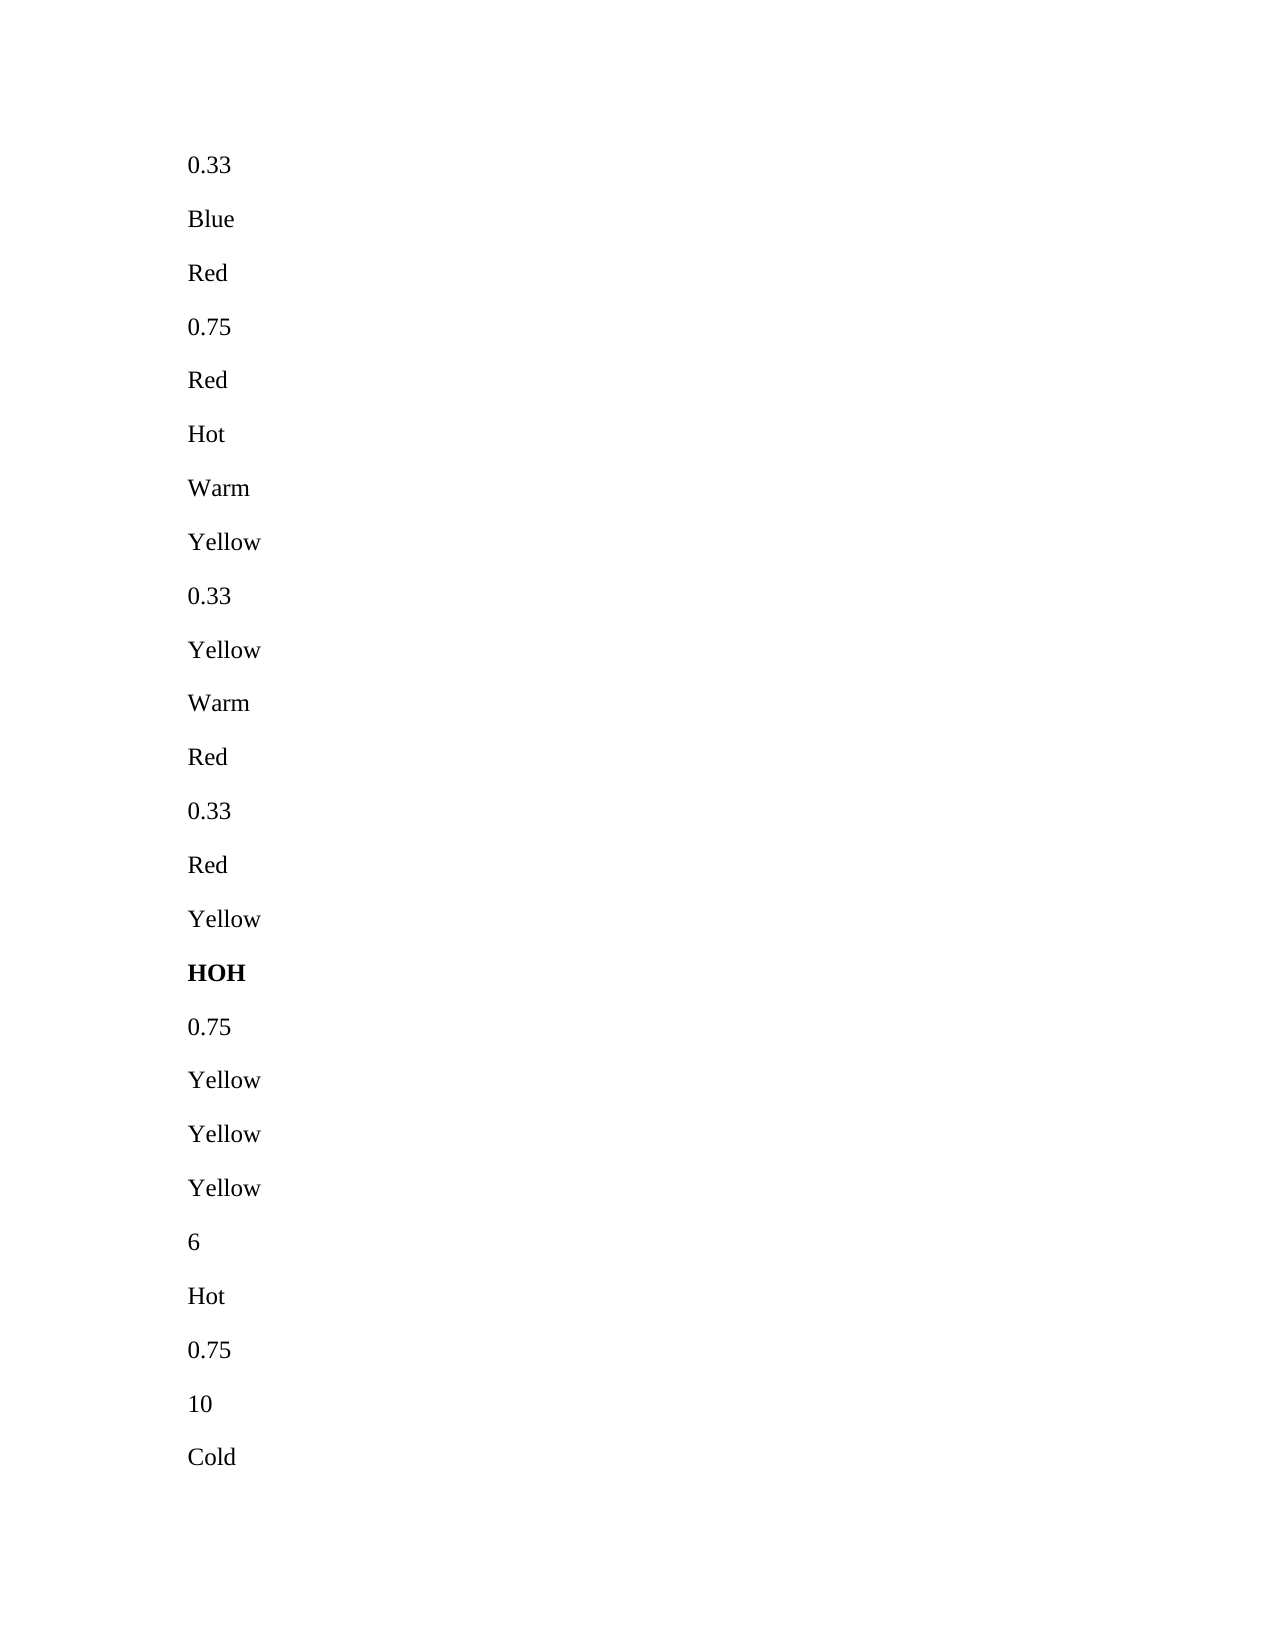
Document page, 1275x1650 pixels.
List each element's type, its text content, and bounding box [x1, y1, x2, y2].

text 6 [187, 1227, 1087, 1256]
text Yellow [187, 1119, 1087, 1148]
text Red [187, 850, 1087, 879]
text 0.75 [187, 1012, 1087, 1040]
text Yellow [187, 1173, 1087, 1202]
text Yellow [187, 527, 1087, 556]
text Red [187, 742, 1087, 771]
text Hot [187, 1281, 1087, 1310]
text HOH [187, 958, 1087, 987]
text Red [187, 258, 1087, 286]
text 0.33 [187, 581, 1087, 609]
text 10 [187, 1389, 1087, 1417]
text Cold [187, 1442, 1087, 1471]
text Warm [187, 688, 1087, 717]
text 0.75 [187, 312, 1087, 340]
text Yellow [187, 1066, 1087, 1094]
text 0.75 [187, 1335, 1087, 1363]
text Red [187, 365, 1087, 394]
text Warm [187, 473, 1087, 502]
text 0.33 [187, 796, 1087, 825]
text 0.33 [187, 150, 1087, 179]
text Blue [187, 204, 1087, 233]
text Yellow [187, 904, 1087, 933]
text Hot [187, 419, 1087, 448]
text Yellow [187, 635, 1087, 663]
